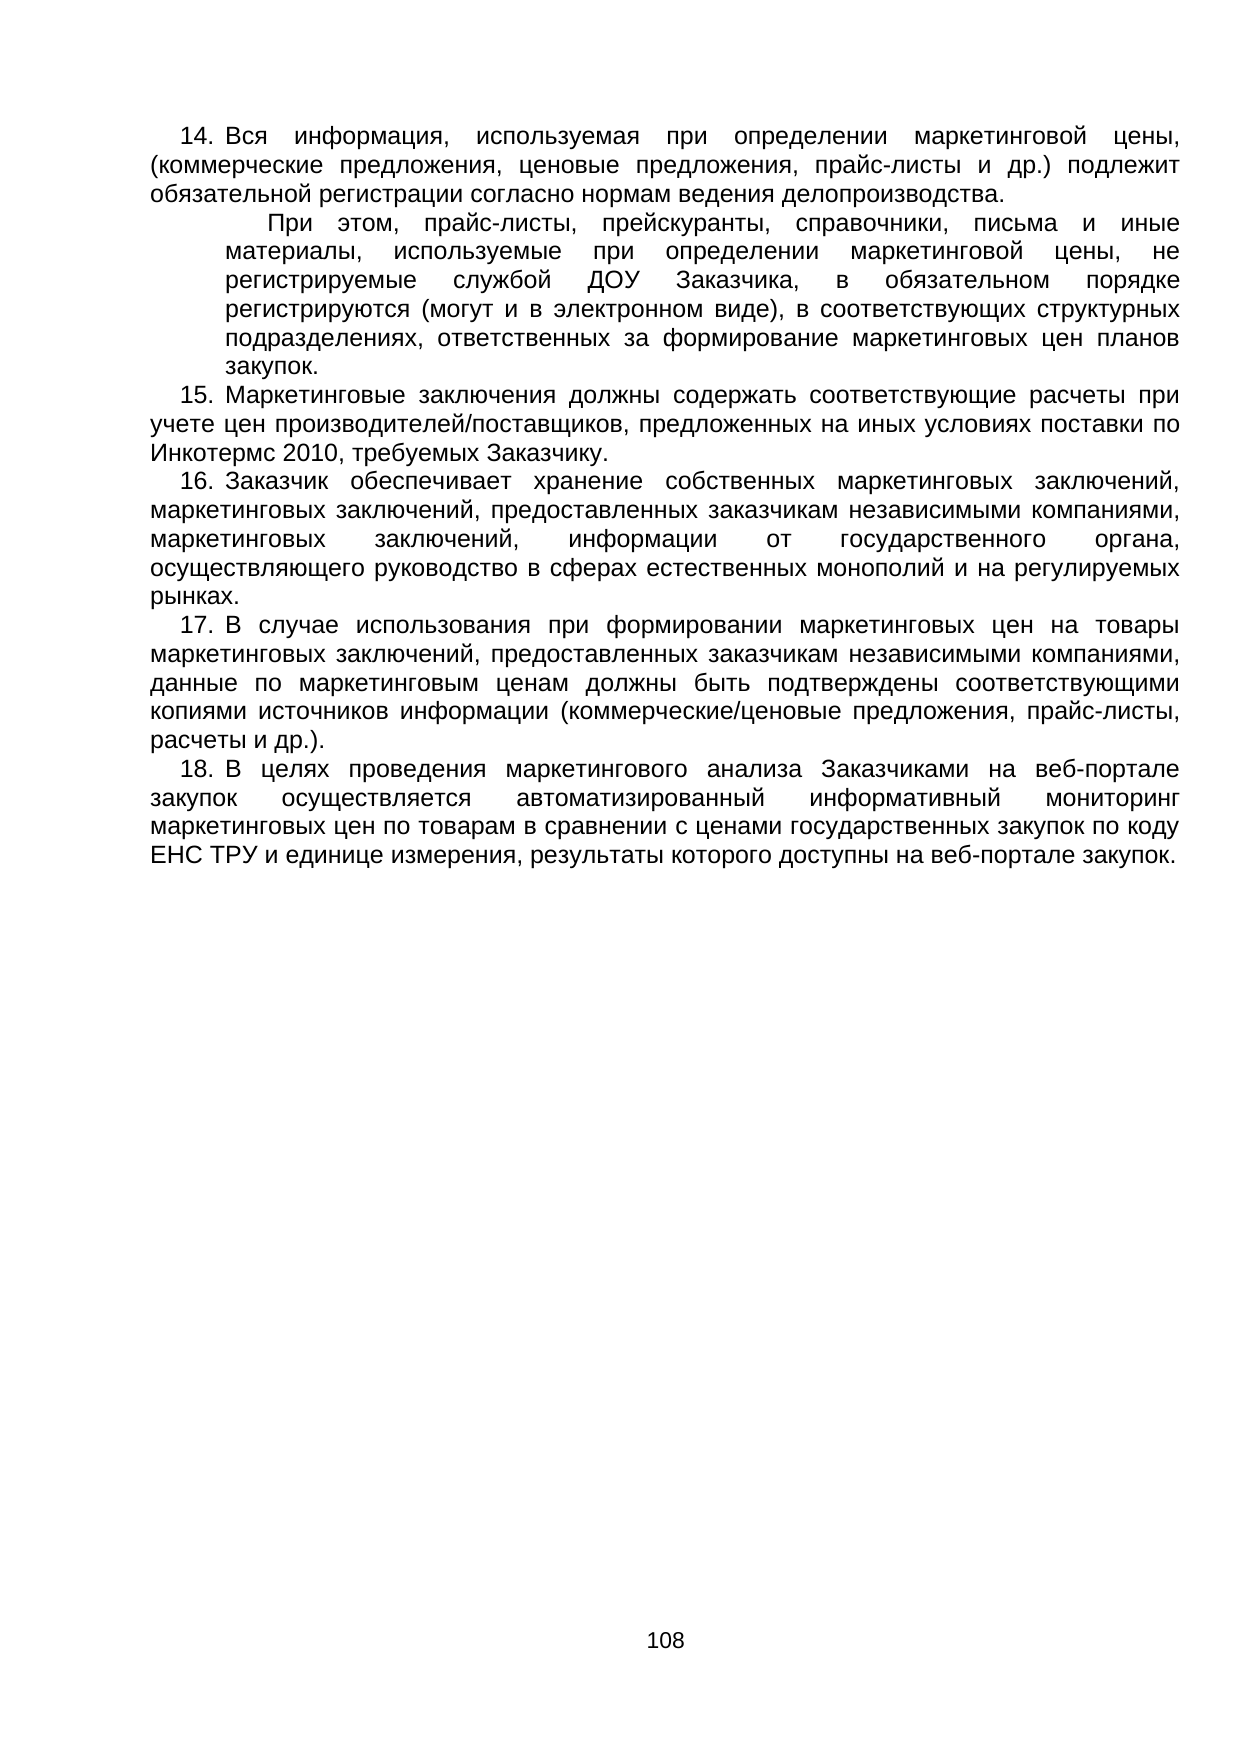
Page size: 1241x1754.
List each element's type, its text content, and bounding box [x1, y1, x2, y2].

list Вся информация, используемая при определении маркетинговой цены, (коммерческие предложения, ценовые предложения, прайс-листы и др.) подлежит обязательной регистрации согласно нормам ведения делопроизводства. [150, 121, 1181, 208]
list В случае использования при формировании маркетинговых цен на товары маркетинговых заключений, предоставленных заказчикам независимыми компаниями, данные по маркетинговым ценам должны быть подтверждены соответствующими копиями источников информации (коммерческие/ценовые предложения, прайс-листы, расчеты и др.). [150, 610, 1181, 754]
list Заказчик обеспечивает хранение собственных маркетинговых заключений, маркетинговых заключений, предоставленных заказчикам независимыми компаниями, маркетинговых заключений, информации от государственного органа, осуществляющего руководство в сферах естественных монополий и на регулируемых рынках. [150, 466, 1181, 610]
text При этом, прайс-листы, прейскуранты, справочники, письма и иные материалы, используемые при определении маркетинговой цены, не регистрируемые службой ДОУ Заказчика, в обязательном порядке регистрируются (могут и в электронном виде), в соответствующих структурных подразделениях, ответственных за формирование маркетинговых цен планов закупок. [225, 208, 1181, 380]
list В целях проведения маркетингового анализа Заказчиками на веб-портале закупок осуществляется автоматизированный информативный мониторинг маркетинговых цен по товарам в сравнении с ценами государственных закупок по коду ЕНС ТРУ и единице измерения, результаты которого доступны на веб-портале закупок. [150, 754, 1181, 869]
list Маркетинговые заключения должны содержать соответствующие расчеты при учете цен производителей/поставщиков, предложенных на иных условиях поставки по Инкотермс 2010, требуемых Заказчику. [150, 380, 1181, 466]
